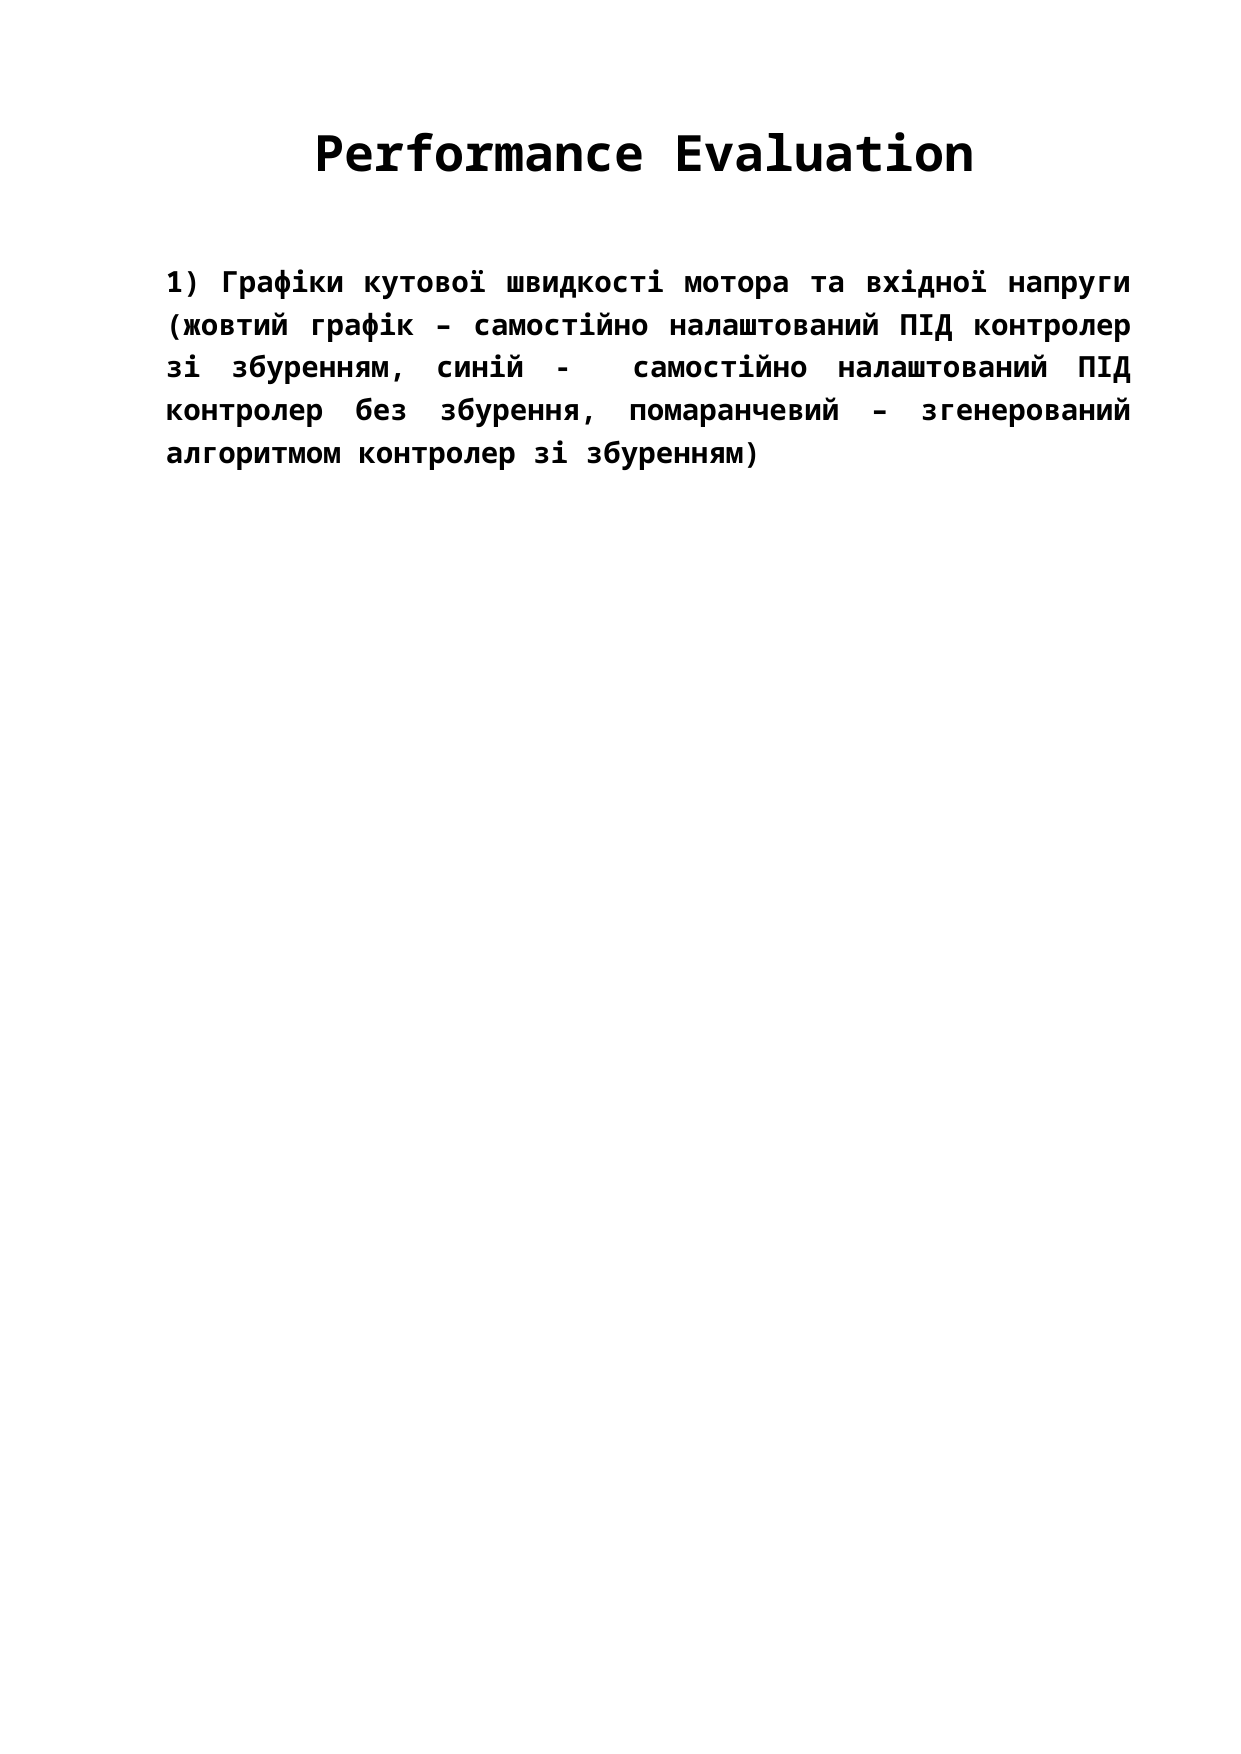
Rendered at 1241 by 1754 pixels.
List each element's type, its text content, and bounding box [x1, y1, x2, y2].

text Performance Evaluation [157, 118, 1131, 186]
text 1) Графіки кутової швидкості мотора та вхідної напруги (жовтий графік – самостійно налаштований ПІД контролер зі збуренням, синій - самостійно налаштований ПІД контролер без збурення, помаранчевий – згенерований алгоритмом контролер зі збуренням) [166, 261, 1131, 472]
